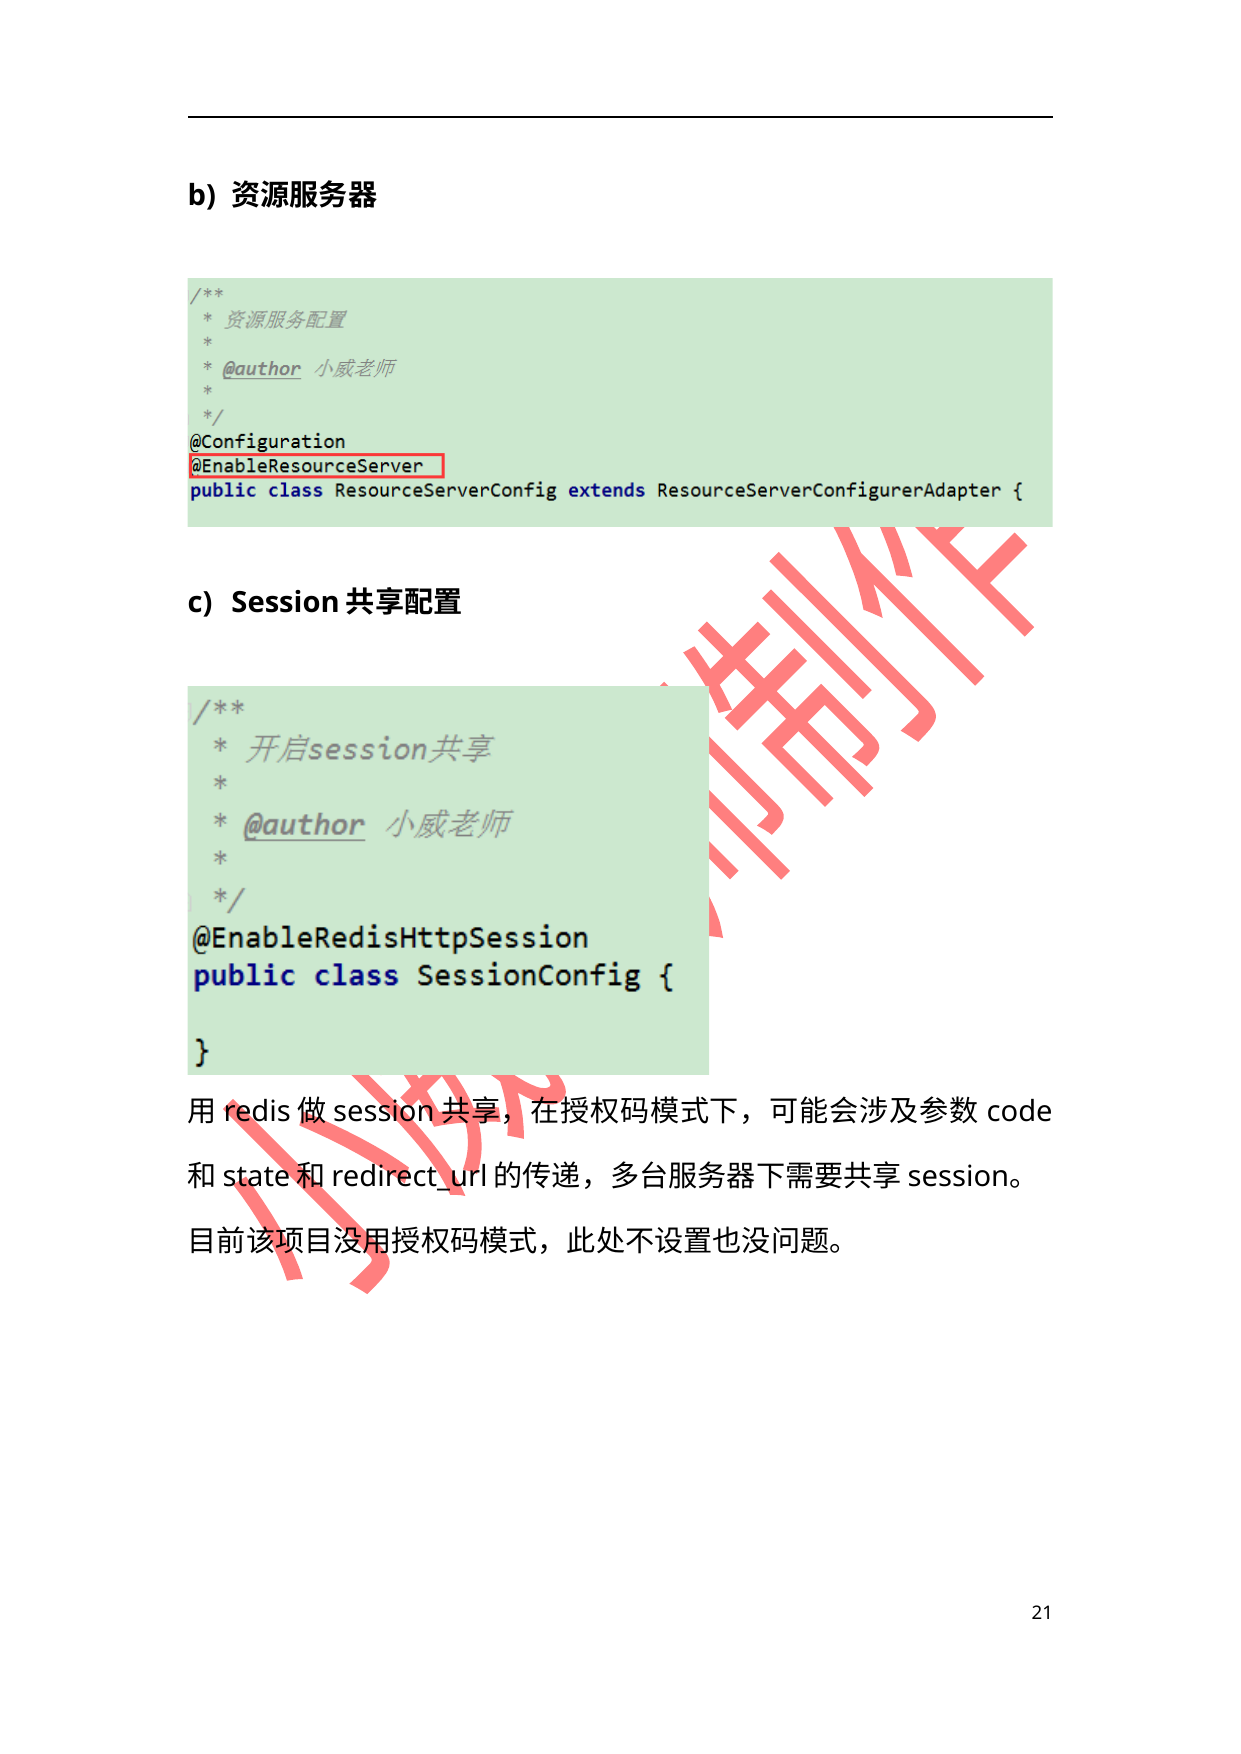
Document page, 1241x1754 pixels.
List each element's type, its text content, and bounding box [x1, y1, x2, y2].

subtitle Session共享配置 [187, 568, 1053, 633]
text 目前该项目没用授权码模式，此处不设置也没问题。 [187, 1207, 1053, 1272]
text 用redis做session共享，在授权码模式下，可能会涉及参数code和state和redirect_url的传递，多台服务器下需要共享session。 [187, 1077, 1053, 1207]
picture [187, 278, 1053, 527]
picture [187, 686, 710, 1075]
subtitle 资源服务器 [187, 160, 1053, 225]
